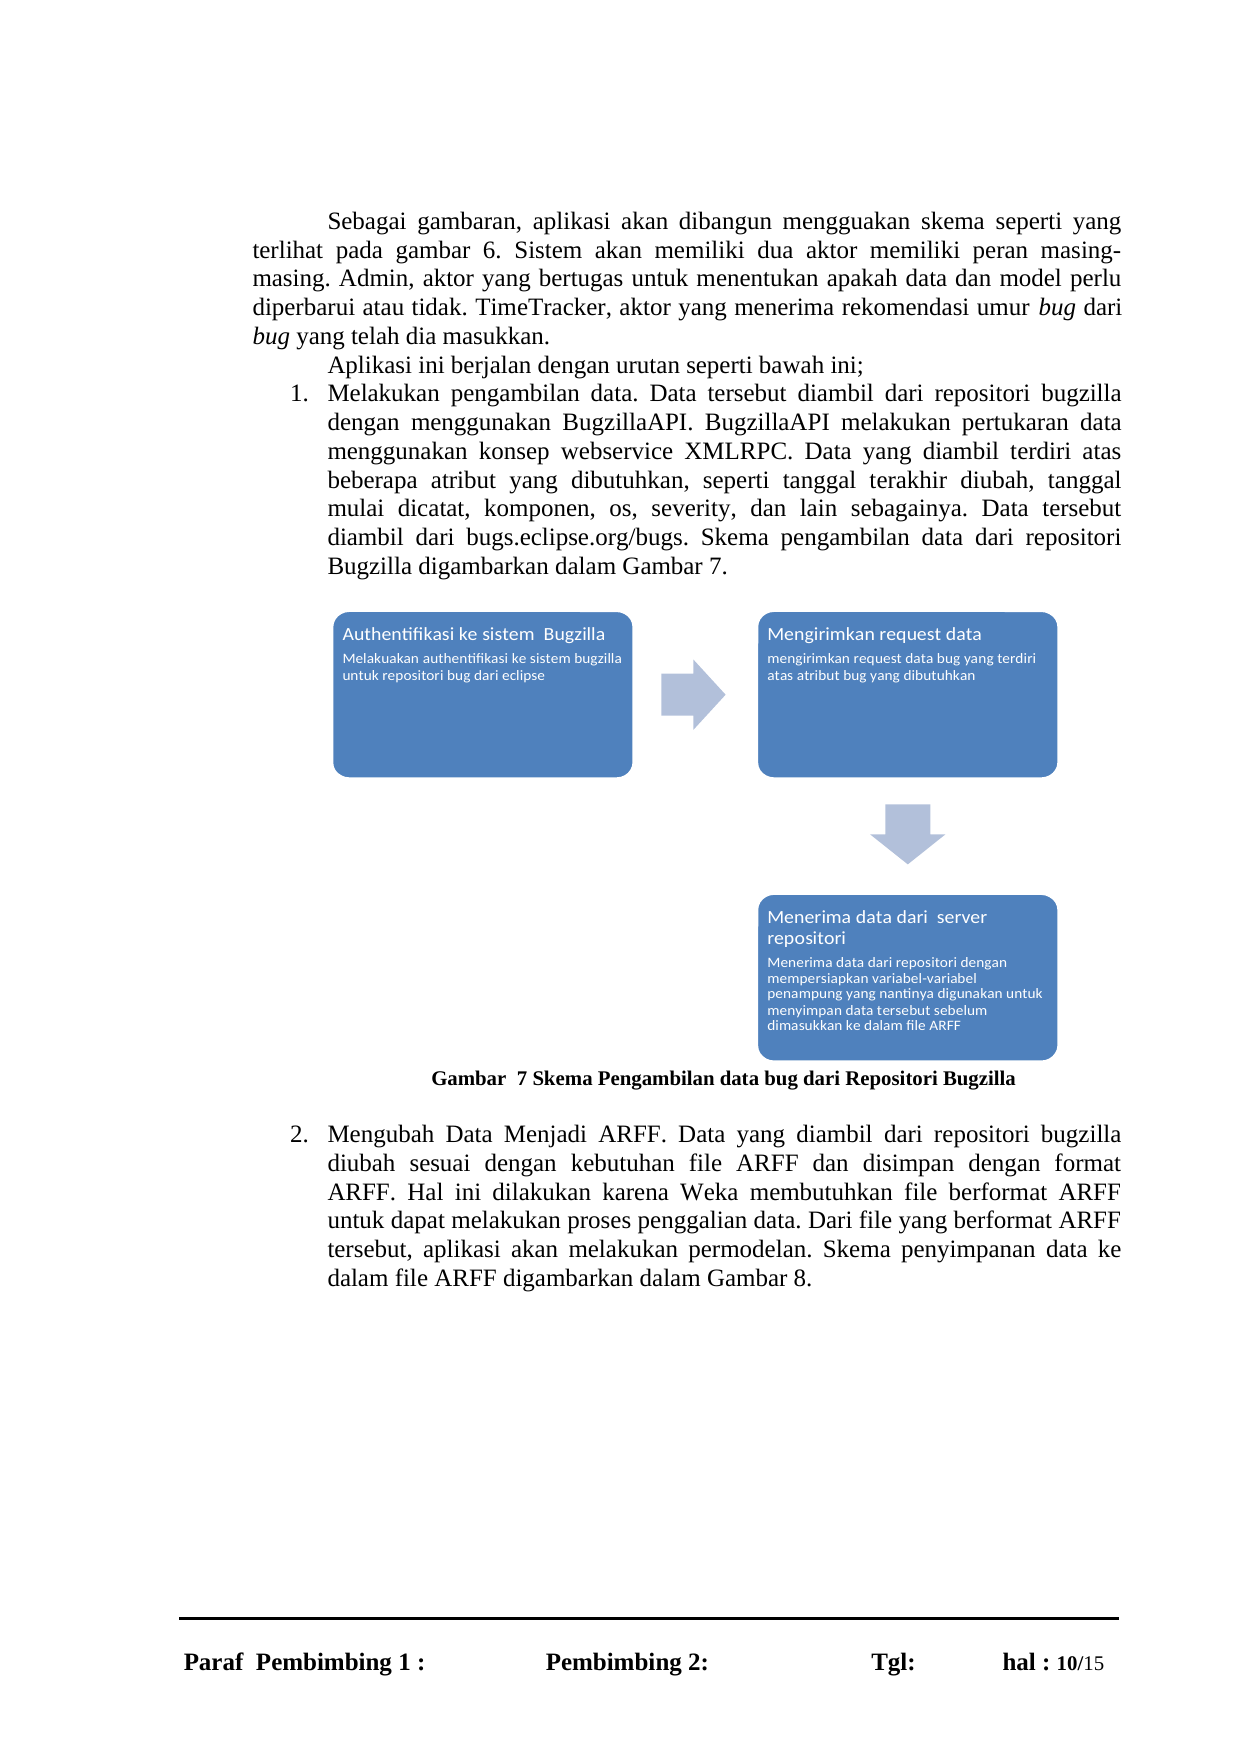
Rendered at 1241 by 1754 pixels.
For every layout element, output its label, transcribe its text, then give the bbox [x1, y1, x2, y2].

text Sebagai gambaran, aplikasi akan dibangun mengguakan skema seperti yang terlihat pada gambar 6. Sistem akan memiliki dua aktor memiliki peran masing-masing. Admin, aktor yang bertugas untuk menentukan apakah data dan model perlu diperbarui atau tidak. TimeTracker, aktor yang menerima rekomendasi umur bug dari bug yang telah dia masukkan. [252, 206, 1122, 350]
list Mengubah Data Menjadi ARFF. Data yang diambil dari repositori bugzilla diubah sesuai dengan kebutuhan file ARFF dan disimpan dengan format ARFF. Hal ini dilakukan karena Weka membutuhkan file berformat ARFF untuk dapat melakukan proses penggalian data. Dari file yang berformat ARFF tersebut, aplikasi akan melakukan permodelan. Skema penyimpanan data ke dalam file ARFF digambarkan dalam Gambar 8. [290, 1119, 1122, 1292]
text Aplikasi ini berjalan dengan urutan seperti bawah ini; [252, 350, 1122, 378]
text Gambar 7 Skema Pengambilan data bug dari Repositori Bugzilla [325, 1066, 1122, 1090]
list Melakukan pengambilan data. Data tersebut diambil dari repositori bugzilla dengan menggunakan BugzillaAPI. BugzillaAPI melakukan pertukaran data menggunakan konsep webservice XMLRPC. Data yang diambil terdiri atas beberapa atribut yang dibutuhkan, seperti tanggal terakhir diubah, tanggal mulai dicatat, komponen, os, severity, dan lain sebagainya. Data tersebut diambil dari bugs.eclipse.org/bugs. Skema pengambilan data dari repositori Bugzilla digambarkan dalam Gambar 7. [290, 378, 1122, 580]
